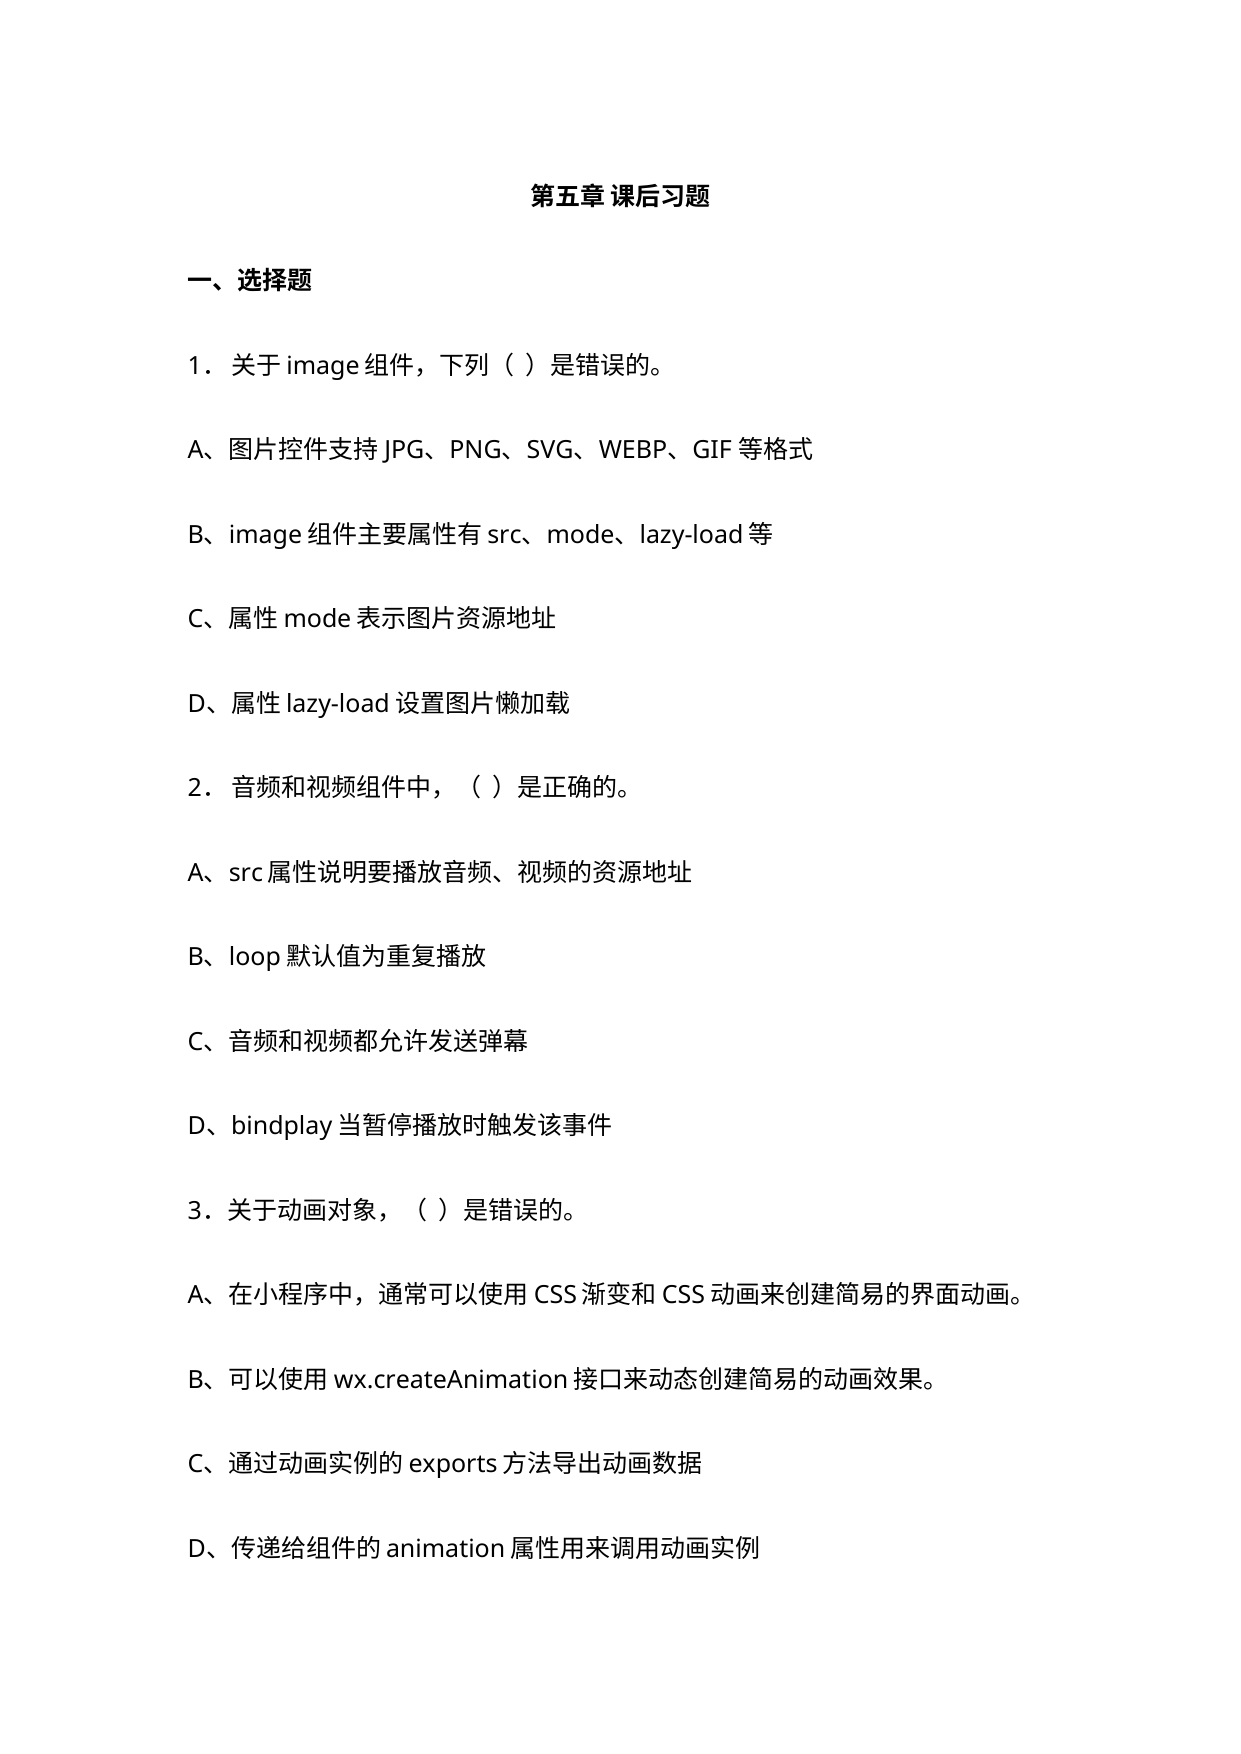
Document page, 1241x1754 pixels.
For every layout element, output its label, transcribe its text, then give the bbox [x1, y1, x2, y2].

text A、src属性说明要播放音频、视频的资源地址 [187, 838, 1053, 903]
text B、可以使用wx.createAnimation接口来动态创建简易的动画效果。 [187, 1345, 1053, 1410]
text D、属性lazy-load设置图片懒加载 [187, 669, 1053, 734]
text B、loop默认值为重复播放 [187, 922, 1053, 987]
text D、bindplay当暂停播放时触发该事件 [187, 1091, 1053, 1156]
text 2． 音频和视频组件中，（ ）是正确的。 [187, 753, 1053, 818]
text 第五章 课后习题 [187, 162, 1053, 227]
text 3．关于动画对象，（ ）是错误的。 [187, 1176, 1053, 1241]
text 一、选择题 [187, 246, 1053, 311]
text A、图片控件支持 JPG、PNG、SVG、WEBP、GIF 等格式 [187, 415, 1053, 480]
text A、在小程序中，通常可以使用CSS渐变和CSS动画来创建简易的界面动画。 [187, 1260, 1053, 1325]
text D、传递给组件的animation属性用来调用动画实例 [187, 1514, 1053, 1579]
text C、音频和视频都允许发送弹幕 [187, 1007, 1053, 1072]
text C、通过动画实例的exports方法导出动画数据 [187, 1429, 1053, 1494]
text 1． 关于image组件，下列（ ）是错误的。 [187, 331, 1053, 396]
text B、image组件主要属性有src、mode、lazy-load等 [187, 500, 1053, 565]
text C、属性mode表示图片资源地址 [187, 584, 1053, 649]
